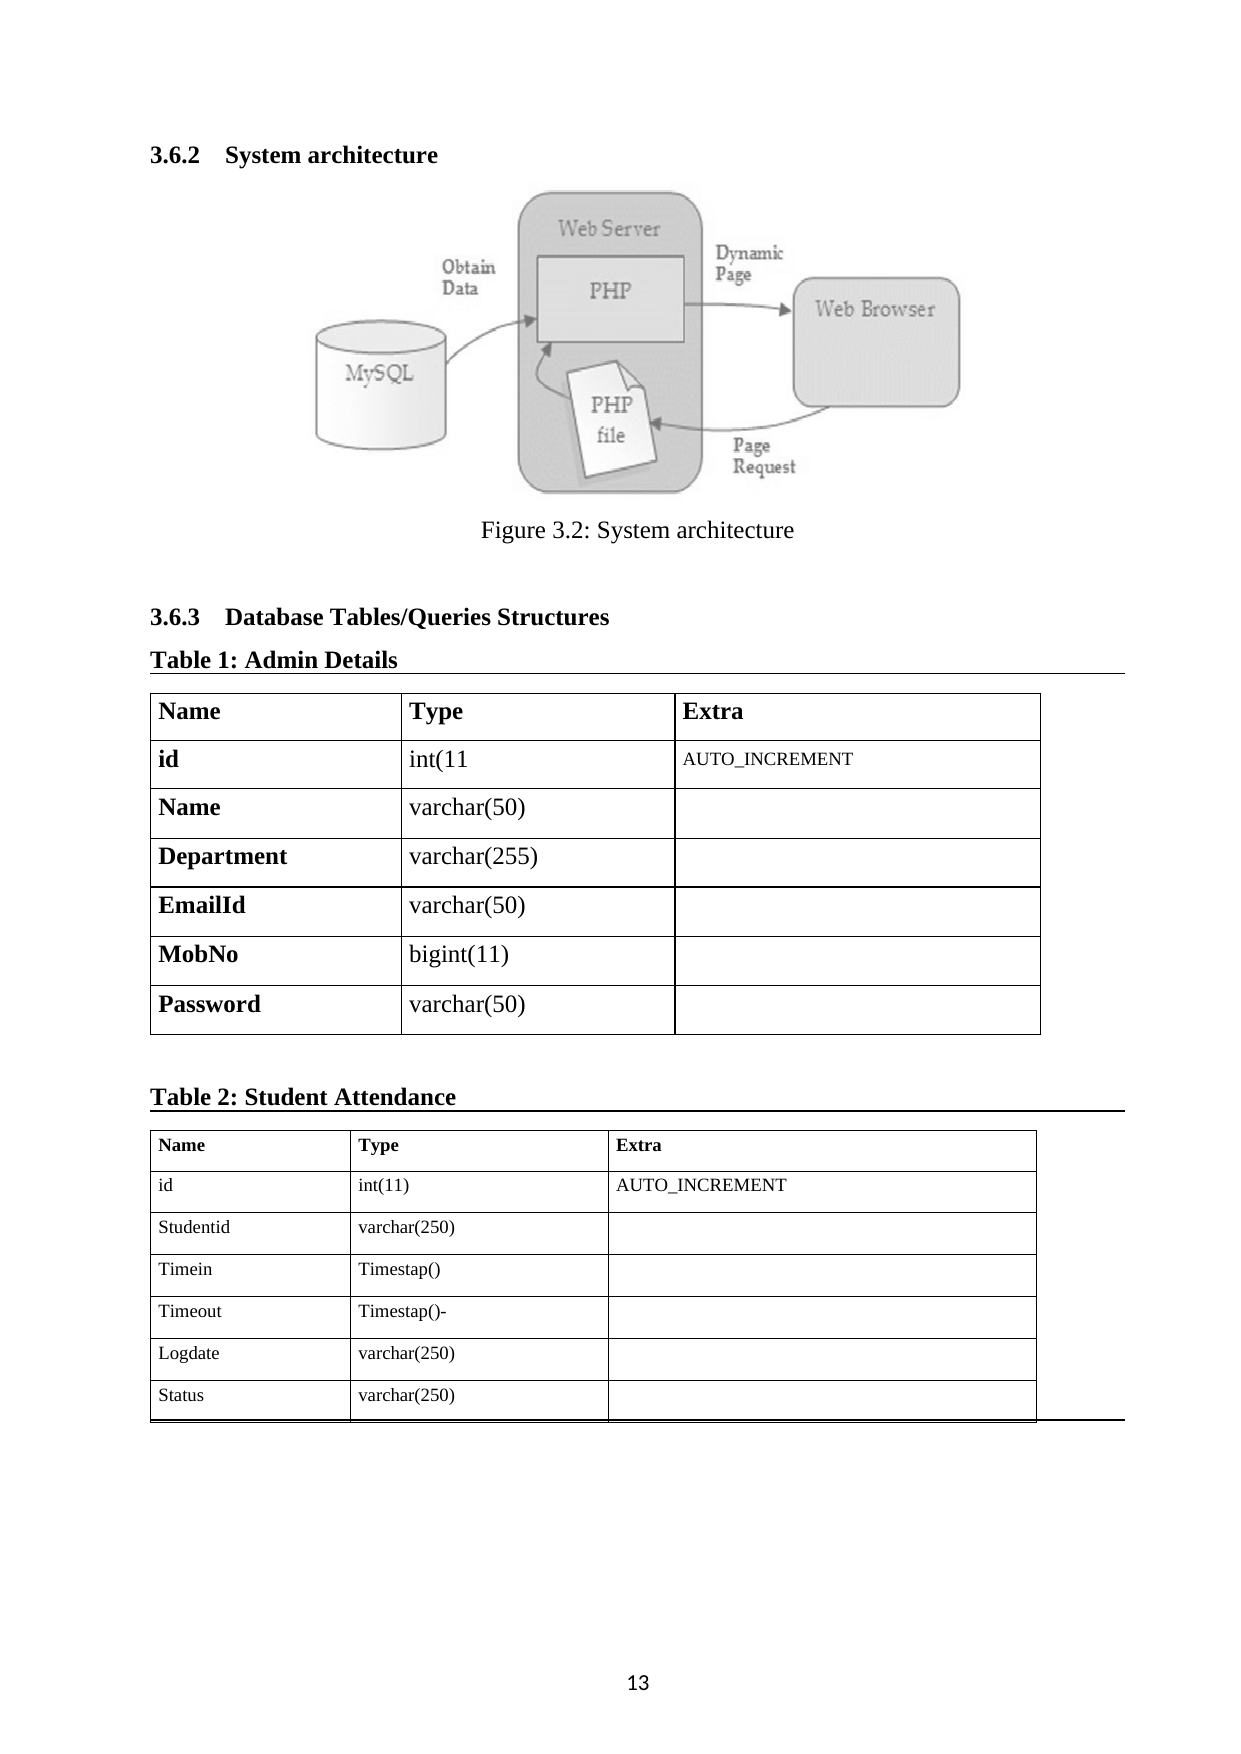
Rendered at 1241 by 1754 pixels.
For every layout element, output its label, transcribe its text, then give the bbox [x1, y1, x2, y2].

table_cell Timestap() [351, 1255, 608, 1296]
table_header Type [402, 694, 674, 740]
table_cell [676, 839, 1040, 886]
table_cell [676, 986, 1040, 1034]
table_cell [609, 1213, 1036, 1254]
table_header Name [151, 694, 401, 740]
table_header Type [351, 1131, 608, 1171]
table_header Extra [676, 694, 1040, 740]
table_cell [609, 1339, 1036, 1380]
table_cell AUTO_INCREMENT [609, 1172, 1036, 1212]
table_cell Logdate [151, 1339, 350, 1380]
text Figure 3.2: System architecture [150, 515, 1125, 544]
table_cell varchar(50) [402, 888, 674, 936]
table_cell varchar(250) [351, 1339, 608, 1380]
text Table 2: Student Attendance [150, 1082, 1125, 1110]
table_cell int(11 [402, 741, 674, 788]
subtitle 3.6.2 System architecture [150, 141, 1125, 169]
table_cell varchar(50) [402, 789, 674, 837]
table_cell MobNo [151, 937, 401, 984]
table_cell Department [151, 839, 401, 886]
table_header Name [151, 1131, 350, 1171]
table_cell bigint(11) [402, 937, 674, 984]
table_cell [609, 1297, 1036, 1338]
table_cell varchar(50) [402, 986, 674, 1034]
text Table 1: Admin Details [150, 645, 1125, 673]
table_cell Timestap()- [351, 1297, 608, 1338]
table_header Extra [609, 1131, 1036, 1171]
table_cell Name [151, 789, 401, 837]
table_cell varchar(250) [351, 1213, 608, 1254]
table_cell [676, 937, 1040, 984]
table_cell Status [151, 1381, 350, 1419]
table_cell id [151, 1172, 350, 1212]
subtitle 3.6.3 Database Tables/Queries Structures [150, 602, 1125, 630]
table_cell [676, 888, 1040, 936]
table_cell Studentid [151, 1213, 350, 1254]
table_cell varchar(250) [351, 1381, 608, 1419]
table_cell id [151, 741, 401, 788]
table_cell int(11) [351, 1172, 608, 1212]
table_cell Timeout [151, 1297, 350, 1338]
table_cell [676, 789, 1040, 837]
table_cell Timein [151, 1255, 350, 1296]
table_cell EmailId [151, 888, 401, 936]
table_cell Password [151, 986, 401, 1034]
table_cell [609, 1381, 1036, 1419]
table_cell [609, 1255, 1036, 1296]
table_cell AUTO_INCREMENT [676, 741, 1040, 788]
table_cell varchar(255) [402, 839, 674, 886]
